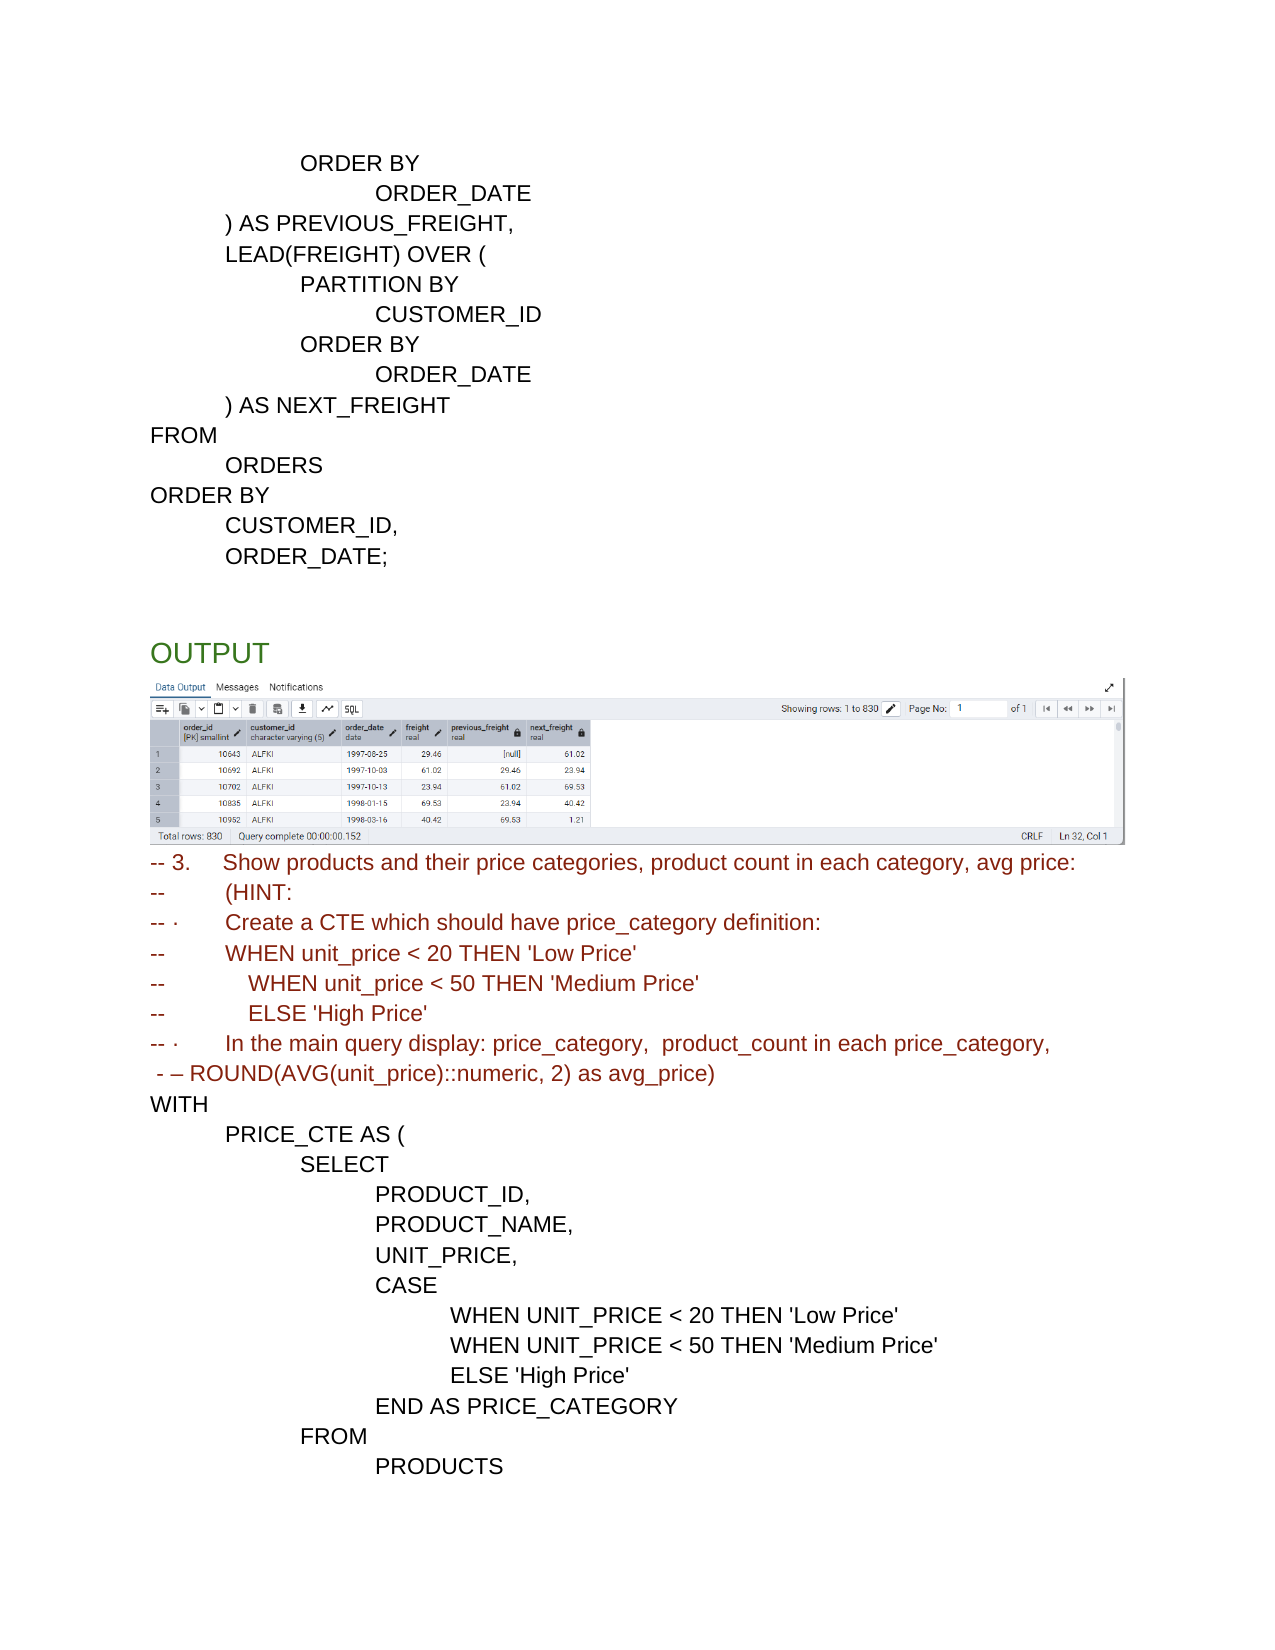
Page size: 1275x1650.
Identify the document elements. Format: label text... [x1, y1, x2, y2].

text PARTITION BY [150, 271, 1125, 297]
text WHEN UNIT_PRICE < 50 THEN 'Medium Price' [150, 1332, 1125, 1358]
text ORDER_DATE [150, 180, 1125, 207]
text ORDER BY [150, 331, 1125, 358]
text FROM [150, 1423, 1125, 1449]
text PRODUCTS [150, 1453, 1125, 1479]
text -- (HINT: [150, 879, 1125, 905]
text WHEN UNIT_PRICE < 20 THEN 'Low Price' [150, 1302, 1125, 1328]
picture [150, 678, 1125, 845]
text SELECT [150, 1151, 1125, 1177]
text UNIT_PRICE, [150, 1242, 1125, 1268]
text ORDER BY [150, 150, 1125, 176]
text CUSTOMER_ID, [150, 512, 1125, 539]
text ) AS NEXT_FREIGHT [150, 392, 1125, 418]
text ORDERS [150, 452, 1125, 478]
text PRODUCT_ID, [150, 1181, 1125, 1207]
text -- 3. Show products and their price categories, product count in each category, avg price: [150, 849, 1125, 875]
text PRICE_CTE AS ( [150, 1121, 1125, 1147]
text -- WHEN unit_price < 20 THEN 'Low Price' [150, 939, 1125, 966]
text ORDER_DATE [150, 361, 1125, 388]
text ELSE 'High Price' [150, 1362, 1125, 1389]
text LEAD(FREIGHT) OVER ( [150, 241, 1125, 267]
text - – ROUND(AVG(unit_price)::numeric, 2) as avg_price) [150, 1060, 1125, 1087]
text ) AS PREVIOUS_FREIGHT, [150, 210, 1125, 237]
text -- · Create a CTE which should have price_category definition: [150, 909, 1125, 936]
text PRODUCT_NAME, [150, 1211, 1125, 1238]
text -- WHEN unit_price < 50 THEN 'Medium Price' [150, 970, 1125, 996]
text END AS PRICE_CATEGORY [150, 1393, 1125, 1419]
text ORDER_DATE; [150, 543, 1125, 569]
text CASE [150, 1272, 1125, 1298]
text -- · In the main query display: price_category, product_count in each price_category, [150, 1030, 1125, 1056]
text -- ELSE 'High Price' [150, 1000, 1125, 1026]
subtitle OUTPUT [150, 636, 1125, 670]
text WITH [150, 1091, 1125, 1117]
text FROM [150, 422, 1125, 448]
text CUSTOMER_ID [150, 301, 1125, 327]
text ORDER BY [150, 482, 1125, 509]
